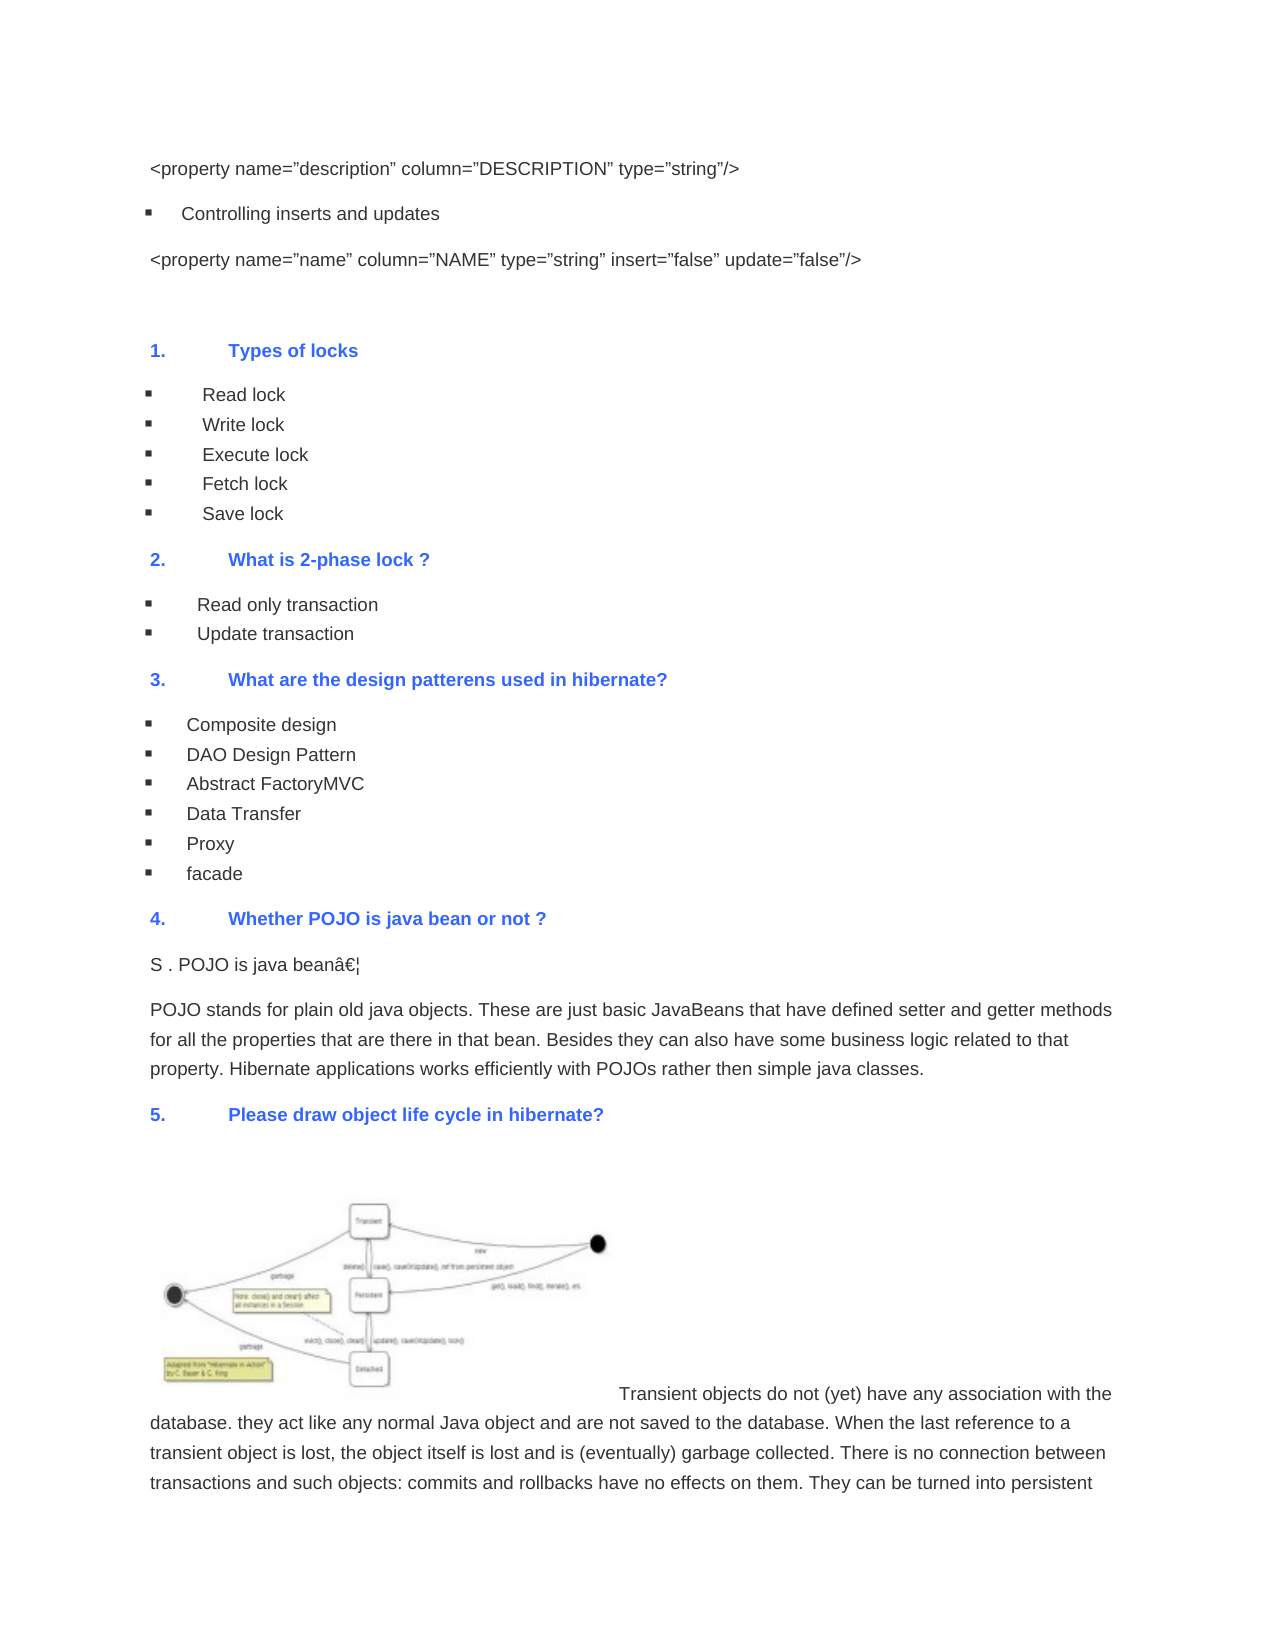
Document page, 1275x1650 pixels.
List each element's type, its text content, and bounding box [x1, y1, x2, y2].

text 1. Types of locks [150, 331, 1125, 361]
text S . POJO is java beanâ€¦ [150, 945, 1125, 975]
list facade [144, 855, 1125, 884]
text <property name=”name” column=”NAME” type=”string” insert=”false” update=”false”/> [150, 241, 1125, 270]
text 5. Please draw object life cycle in hibernate? [150, 1095, 1125, 1125]
list Execute lock [144, 436, 1125, 466]
list Abstract FactoryMVC [144, 766, 1125, 795]
list Read lock [144, 377, 1125, 406]
list Update transaction [144, 616, 1125, 645]
list Fetch lock [144, 466, 1125, 495]
list Read only transaction [144, 586, 1125, 616]
list Save lock [144, 495, 1125, 525]
list DAO Design Pattern [144, 736, 1125, 766]
list Controlling inserts and updates [144, 195, 1125, 225]
list Proxy [144, 825, 1125, 855]
text 4. Whether POJO is java bean or not ? [150, 900, 1125, 930]
list Data Transfer [144, 795, 1125, 825]
picture [150, 1186, 619, 1400]
text <property name=”description” column=”DESCRIPTION” type=”string”/> [150, 150, 1125, 180]
text 3. What are the design patterens used in hibernate? [150, 661, 1125, 691]
list Composite design [144, 706, 1125, 736]
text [150, 1186, 1125, 1493]
text POJO stands for plain old java objects. These are just basic JavaBeans that have defined setter and getter methods for all the properties that are there in that bean. Besides they can also have some business logic related to that property. Hibernate applications works efficiently with POJOs rather then simple java classes. [150, 991, 1125, 1080]
text 2. What is 2-phase lock ? [150, 541, 1125, 570]
list Write lock [144, 406, 1125, 436]
